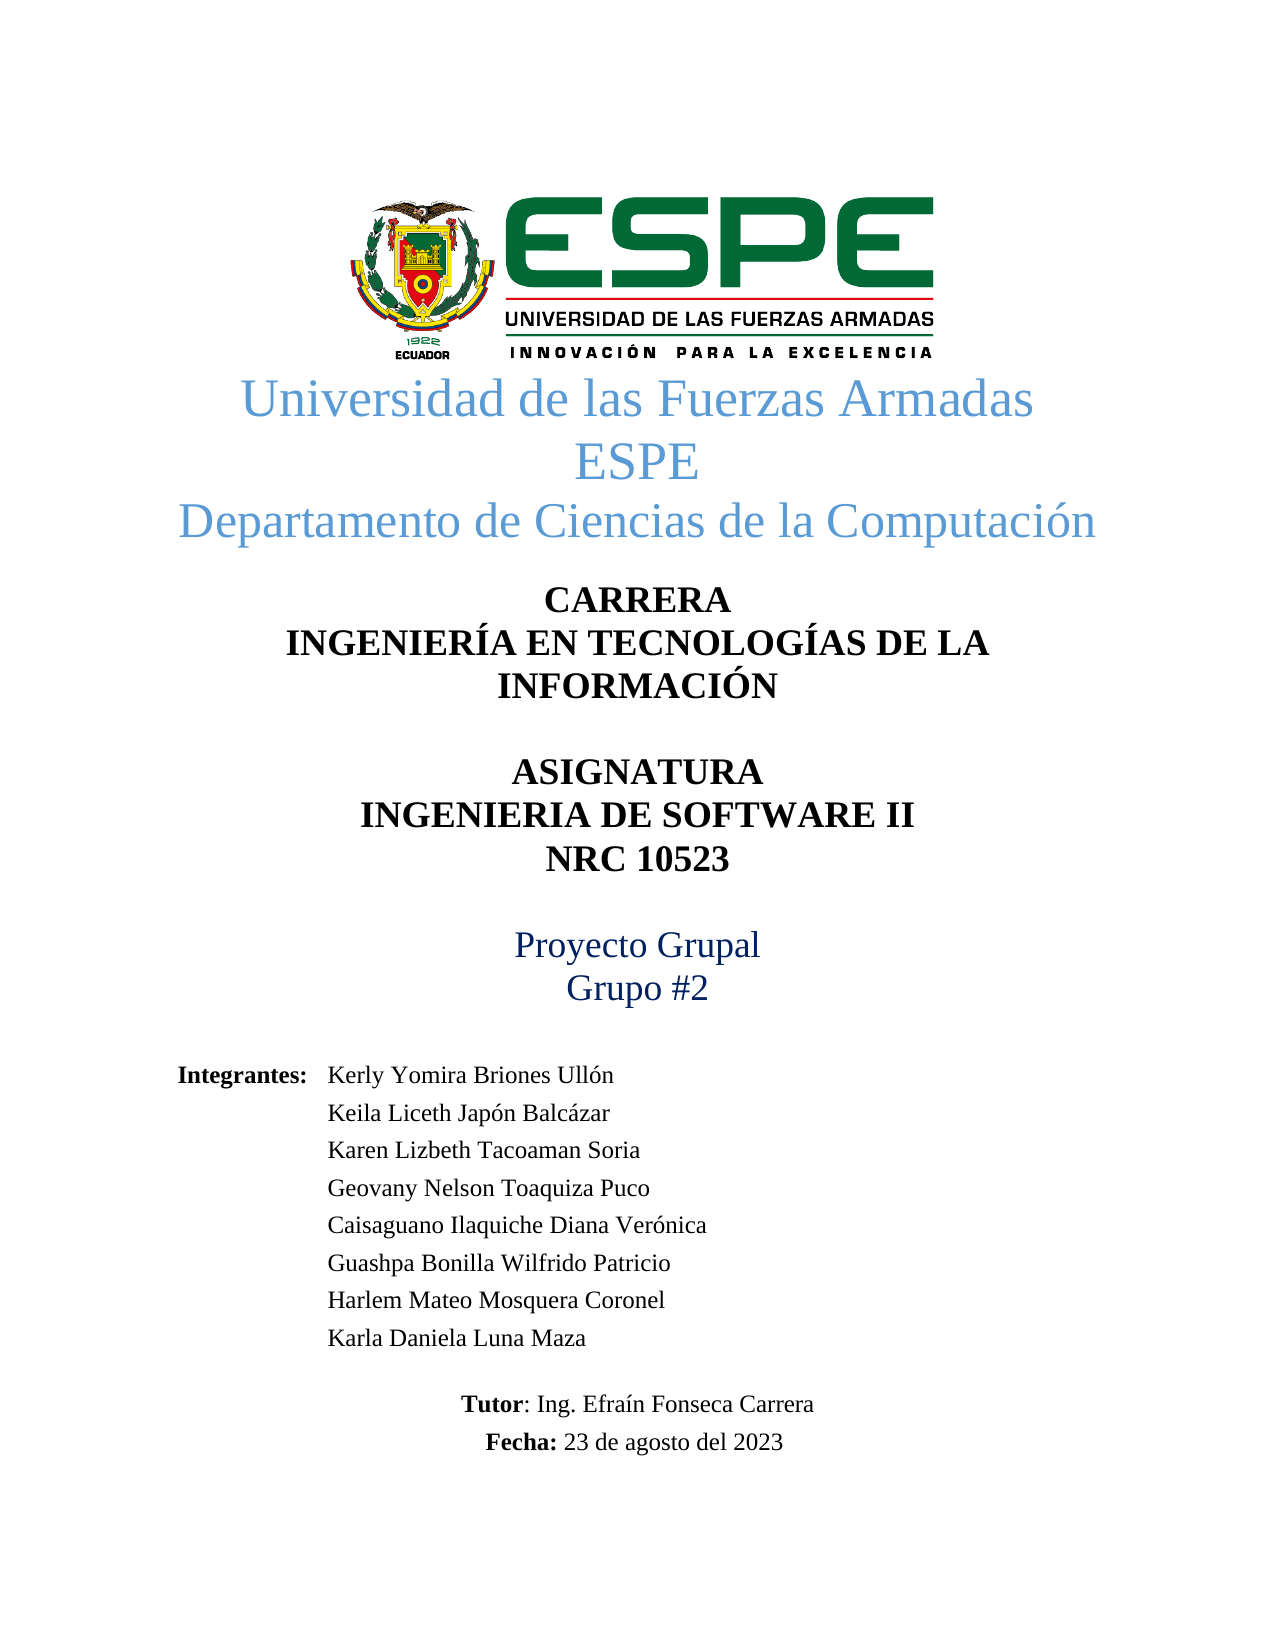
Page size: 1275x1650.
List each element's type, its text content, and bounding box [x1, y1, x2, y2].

picture [336, 194, 939, 367]
text Departamento de Ciencias de la Computación [177, 491, 1098, 548]
text NRC 10523 [177, 836, 1098, 879]
text Grupo #2 [177, 965, 1098, 1008]
text Tutor: Ing. Efraín Fonseca Carrera [177, 1389, 1098, 1418]
text Karla Daniela Luna Maza [252, 1323, 1091, 1352]
text Caisaguano Ilaquiche Diana Verónica [252, 1210, 1091, 1239]
text ASIGNATURA [177, 750, 1098, 793]
text Keila Liceth Japón Balcázar [327, 1098, 1091, 1127]
text Universidad de las Fuerzas Armadas ESPE [177, 366, 1098, 491]
text Guashpa Bonilla Wilfrido Patricio [252, 1248, 1091, 1277]
text Fecha: 23 de agosto del 2023 [177, 1427, 1091, 1455]
text CARRERA [177, 577, 1098, 620]
text Harlem Mateo Mosquera Coronel [252, 1285, 1091, 1314]
text INGENIERIA DE SOFTWARE II [177, 793, 1098, 836]
text Integrantes: Kerly Yomira Briones Ullón [177, 1060, 1091, 1089]
text Proyecto Grupal [177, 922, 1098, 965]
text Karen Lizbeth Tacoaman Soria [327, 1135, 1091, 1164]
text Geovany Nelson Toaquiza Puco [252, 1173, 1091, 1202]
text INGENIERÍA EN TECNOLOGÍAS DE LA INFORMACIÓN [177, 620, 1098, 707]
